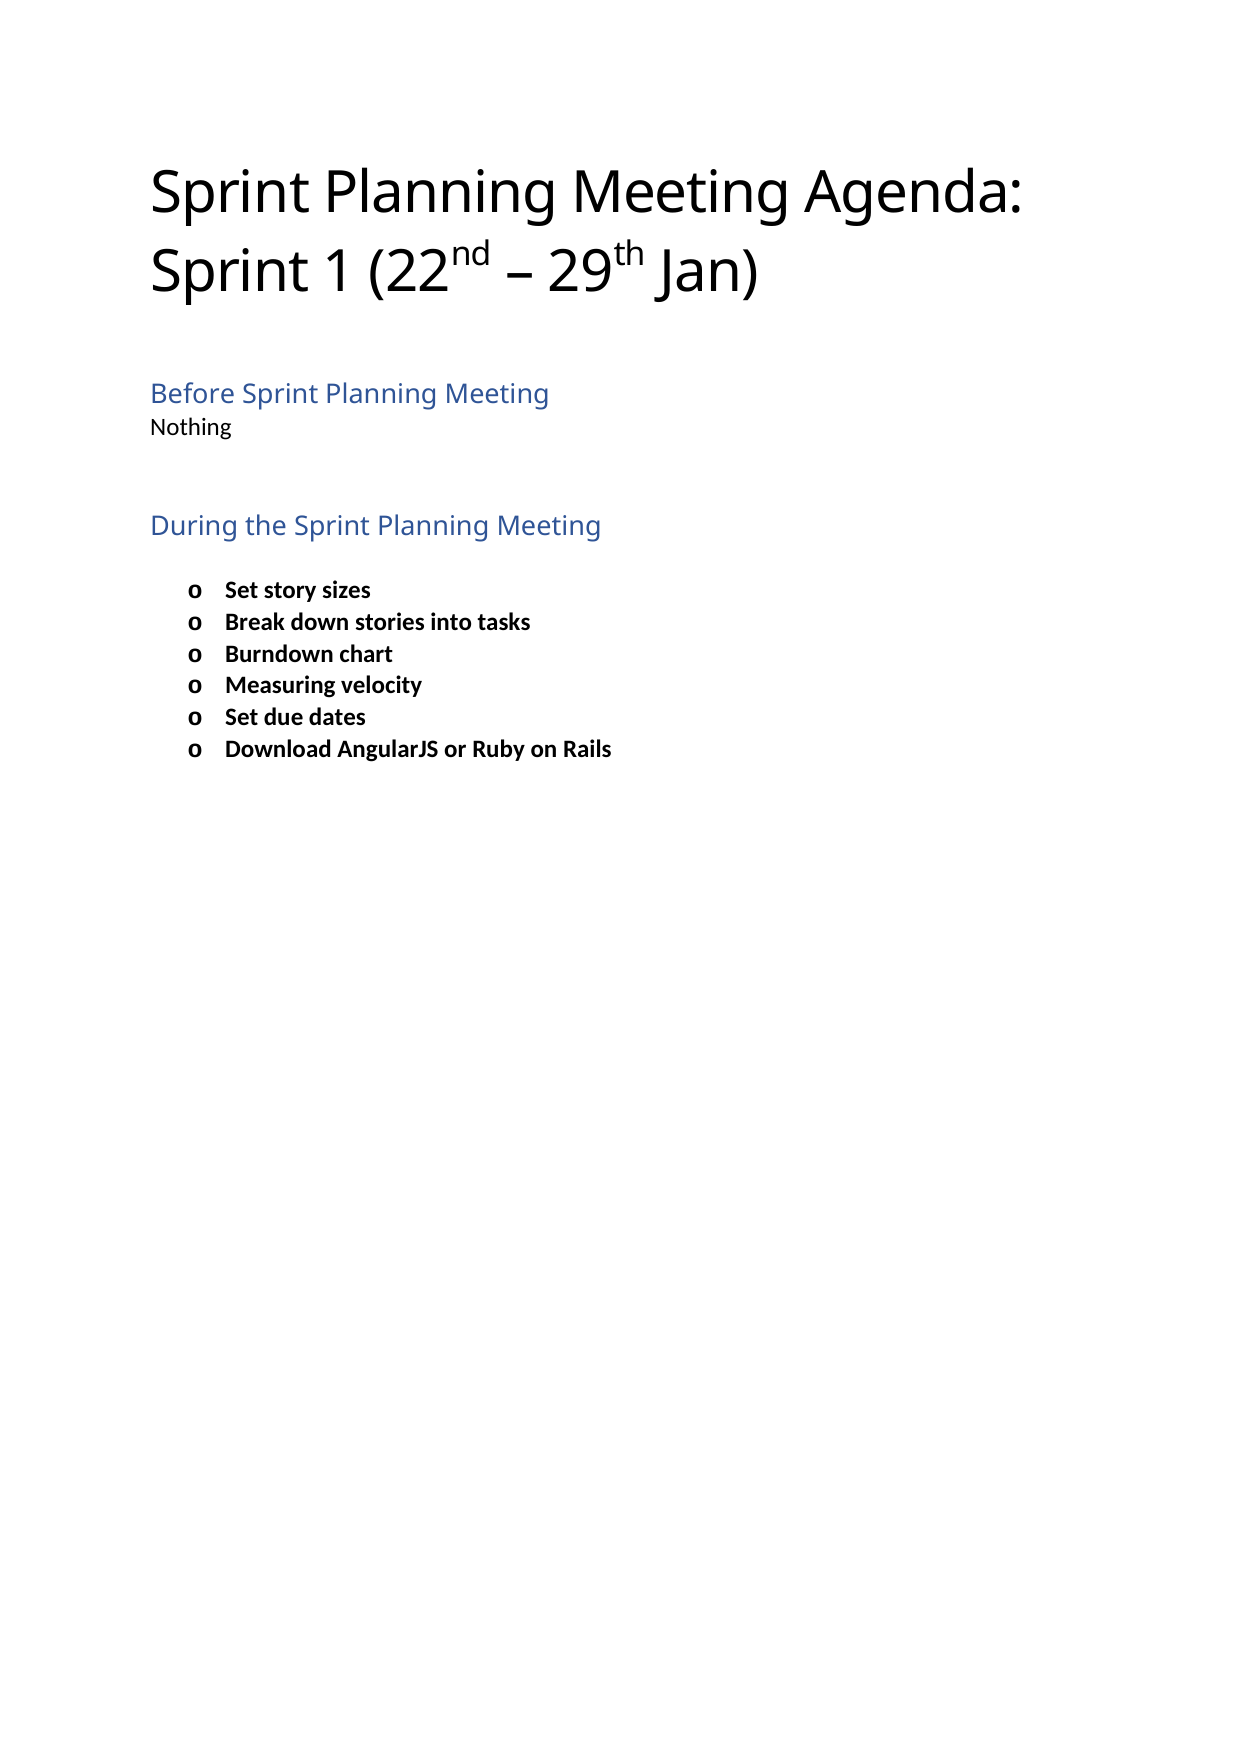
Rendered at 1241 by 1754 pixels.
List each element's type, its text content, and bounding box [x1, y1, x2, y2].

title Sprint Planning Meeting Agenda: Sprint 1 (22nd – 29th Jan) [150, 150, 1090, 309]
subtitle During the Sprint Planning Meeting [150, 507, 1090, 544]
text Nothing [150, 411, 1090, 442]
list Break down stories into tasks [187, 606, 1090, 638]
list Set due dates [187, 701, 1090, 733]
list Download AngularJS or Ruby on Rails [187, 733, 1090, 765]
list Measuring velocity [187, 669, 1090, 701]
list Burndown chart [187, 638, 1090, 669]
list Set story sizes [187, 574, 1090, 606]
subtitle Before Sprint Planning Meeting [150, 374, 1090, 411]
